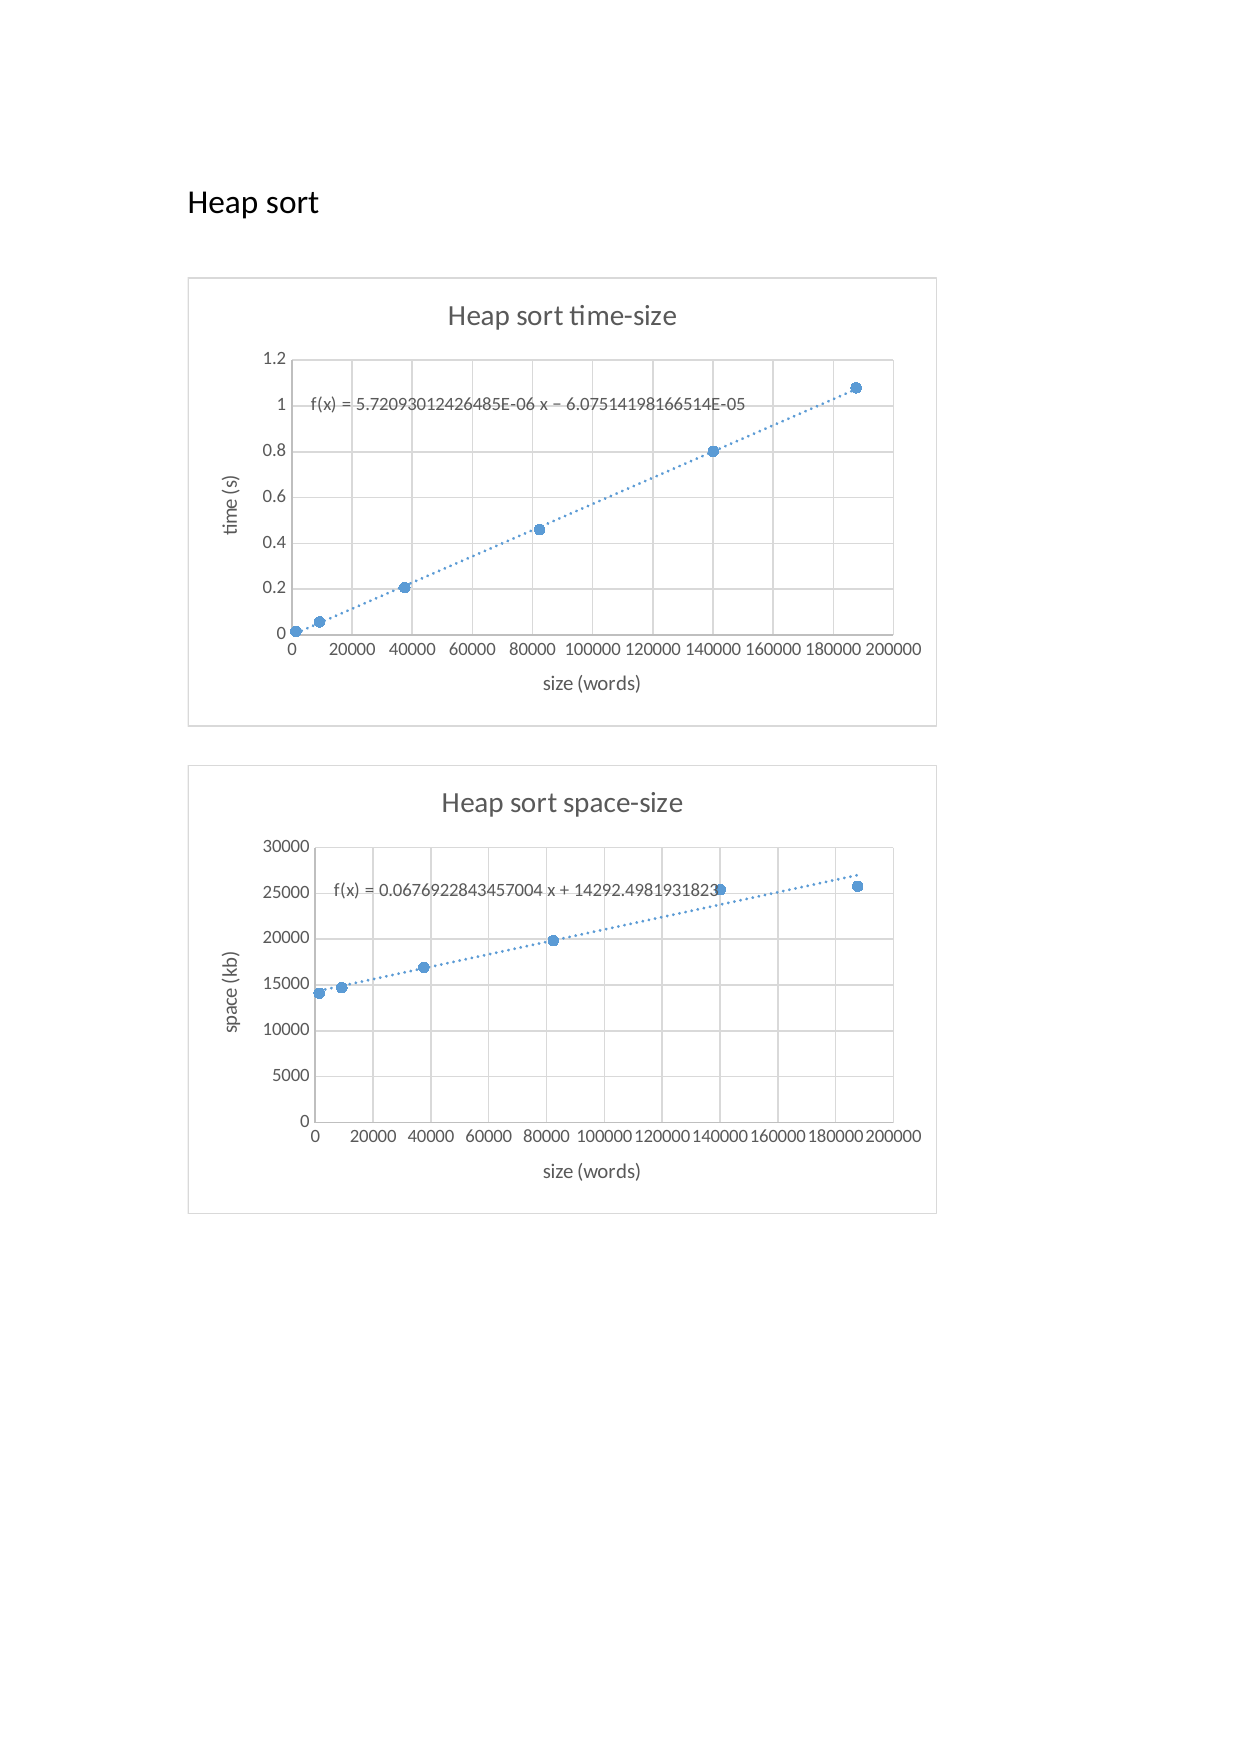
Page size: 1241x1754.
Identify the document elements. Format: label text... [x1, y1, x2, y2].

text Heap sort [187, 164, 1053, 239]
